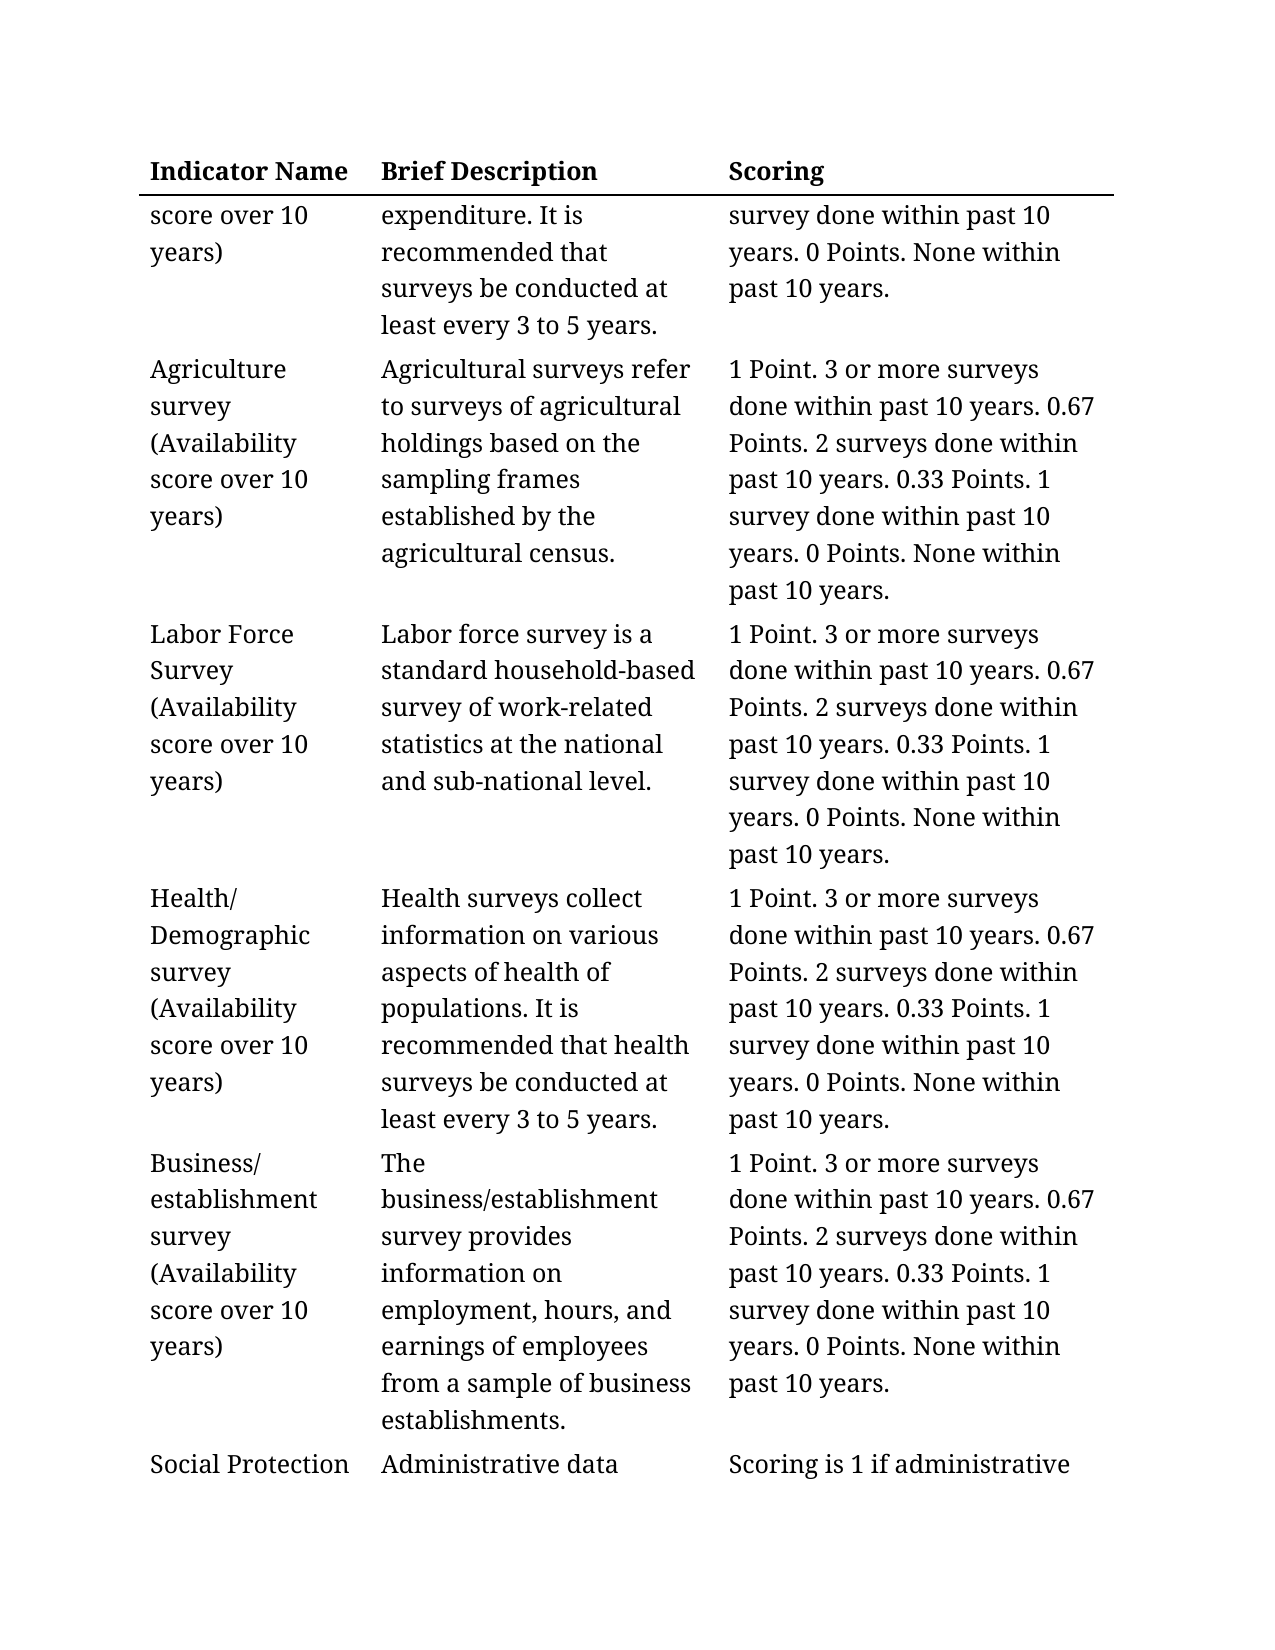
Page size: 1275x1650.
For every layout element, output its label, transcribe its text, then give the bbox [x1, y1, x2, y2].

table_cell The business/establishment survey provides information on employment, hours, and earnings of employees from a sample of business establishments. [370, 1141, 717, 1443]
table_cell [370, 196, 717, 348]
table_cell Health surveys collect information on various aspects of health of populations. It is recommended that health surveys be conducted at least every 3 to 5 years. [370, 877, 717, 1141]
table_cell Labor Force Survey (Availability score over 10 years) [139, 613, 369, 877]
table_header Indicator Name [139, 150, 369, 194]
table_cell Social Protection Admin (ASPIRE) [139, 1443, 369, 1481]
table_cell Health/Demographic survey (Availability score over 10 years) [139, 877, 369, 1141]
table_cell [717, 1443, 1114, 1481]
table_header Brief Description [370, 150, 717, 194]
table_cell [139, 196, 369, 348]
table_header Scoring [717, 150, 1114, 194]
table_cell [370, 1443, 717, 1481]
table_cell Business/establishment survey (Availability score over 10 years) [139, 1141, 369, 1443]
table_cell Agricultural surveys refer to surveys of agricultural holdings based on the sampling frames established by the agricultural census. [370, 348, 717, 612]
table_cell Agriculture survey (Availability score over 10 years) [139, 348, 369, 612]
table_cell Labor force survey is a standard household-based survey of work-related statistics at the national and sub-national level. [370, 613, 717, 877]
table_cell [717, 196, 1114, 348]
